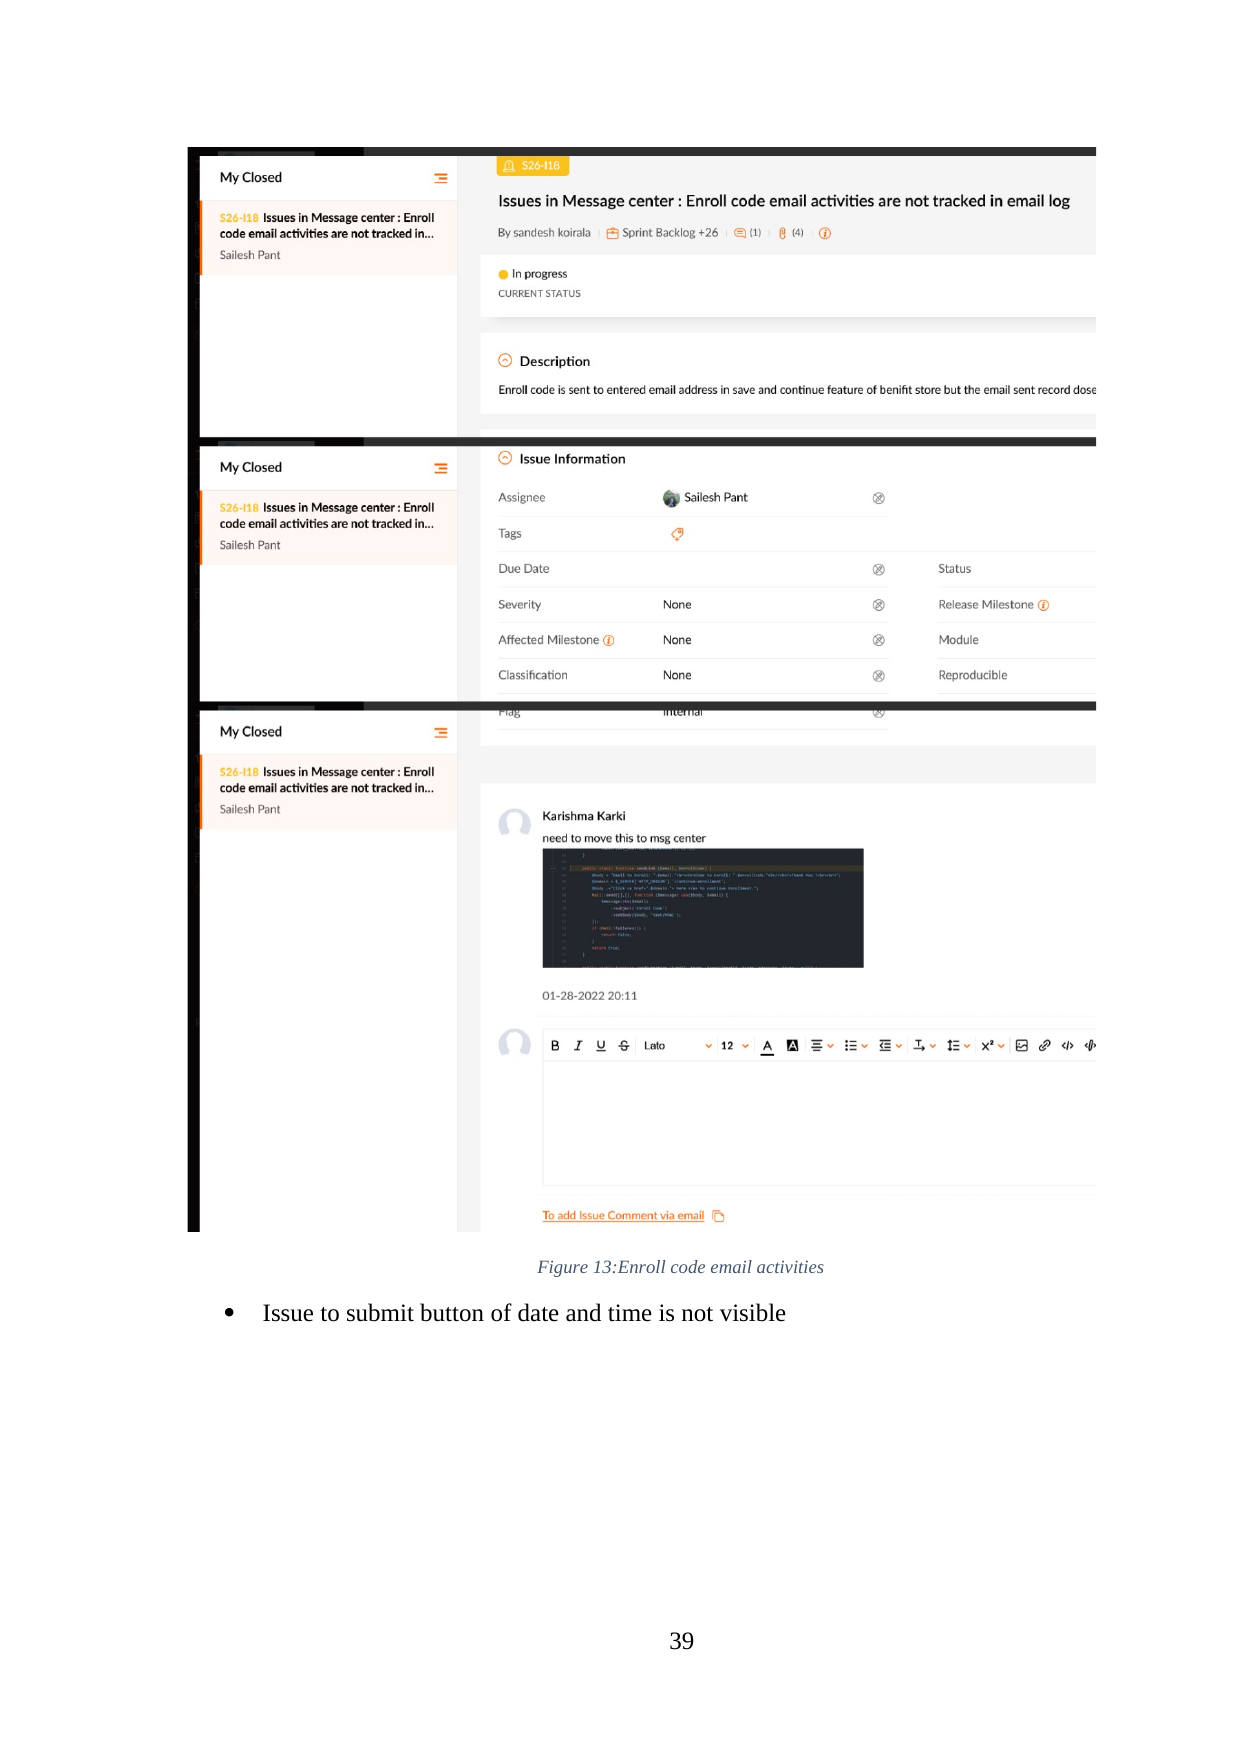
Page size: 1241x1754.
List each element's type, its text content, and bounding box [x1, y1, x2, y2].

list Issue to submit button of date and time is not visible [225, 1298, 1203, 1327]
text Figure 13:Enroll code email activities [160, 1256, 1203, 1278]
picture [187, 147, 1097, 1232]
